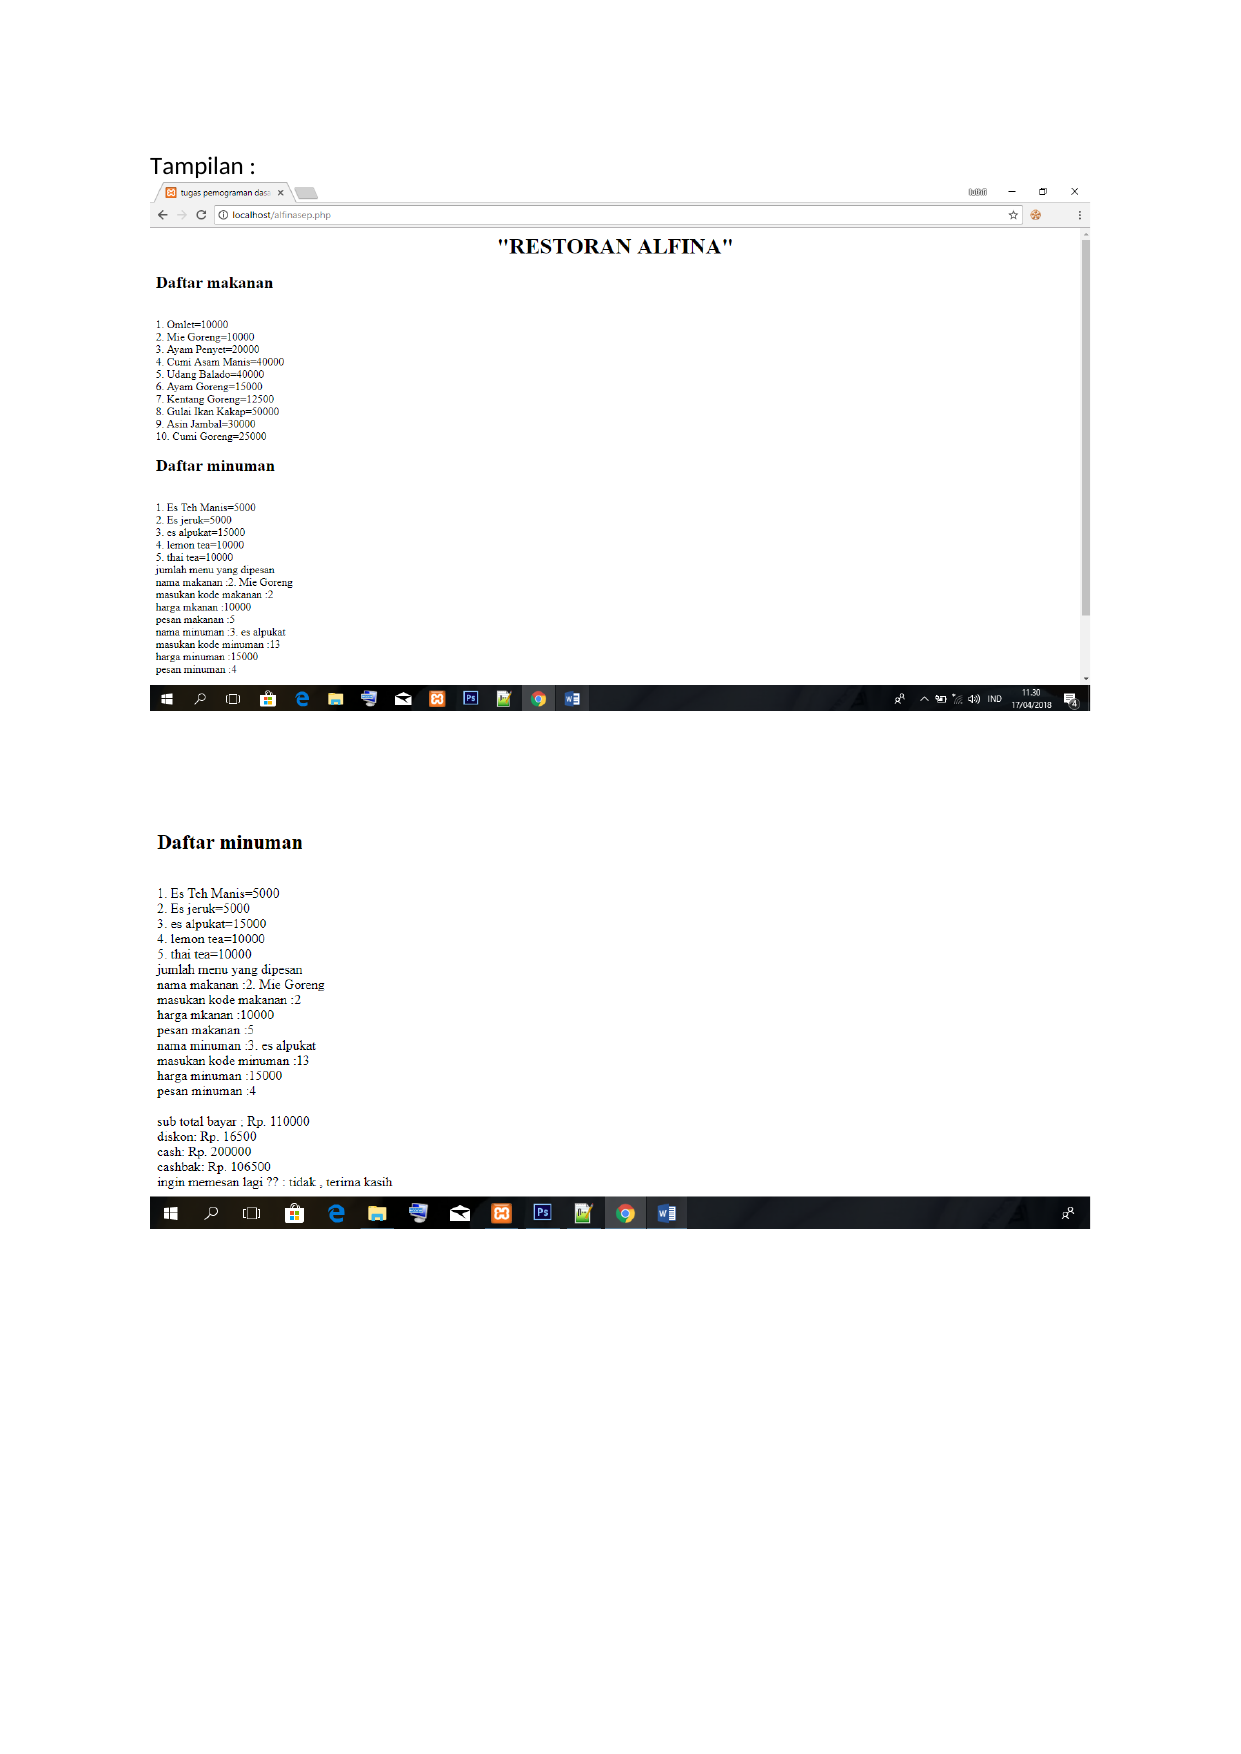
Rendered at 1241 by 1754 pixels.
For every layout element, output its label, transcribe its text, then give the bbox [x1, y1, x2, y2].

text Tampilan : [150, 150, 1090, 182]
